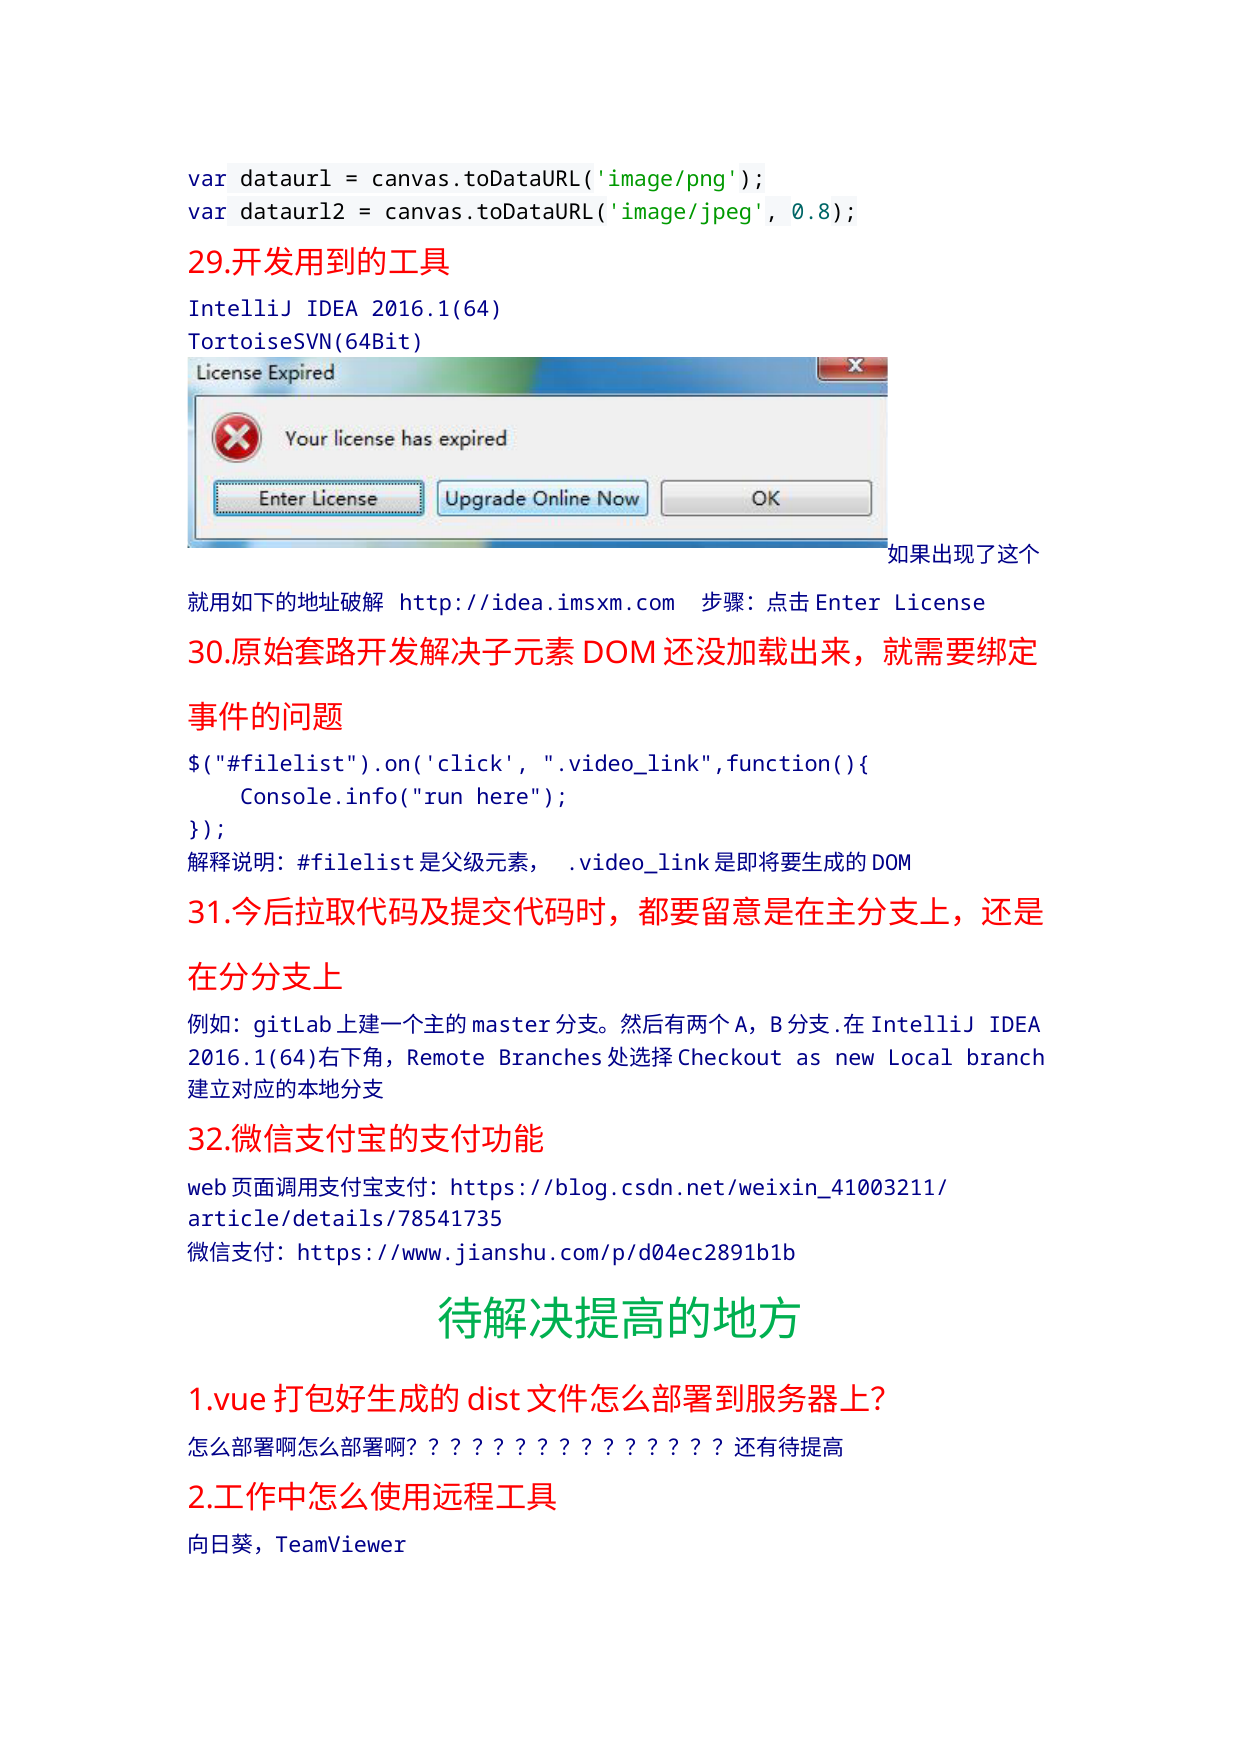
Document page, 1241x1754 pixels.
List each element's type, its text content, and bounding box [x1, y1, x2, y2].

text 30.原始套路开发解决子元素DOM还没加载出来，就需要绑定事件的问题 [187, 617, 1053, 747]
text 31.今后拉取代码及提交代码时，都要留意是在主分支上，还是在分分支上 [187, 877, 1053, 1007]
text 2.工作中怎么使用远程工具 [187, 1462, 1053, 1527]
text 29.开发用到的工具 [187, 227, 1053, 292]
text 向日葵，TeamViewer [187, 1527, 1053, 1559]
text 怎么部署啊怎么部署啊？？？？？？？？？？？？？？？还有待提高 [187, 1429, 1053, 1462]
text TortoiseSVN(64Bit) [187, 324, 1053, 357]
text 微信支付：https://www.jianshu.com/p/d04ec2891b1b [187, 1234, 1053, 1267]
text Console.info("run here"); [187, 779, 1053, 812]
text 解释说明：#filelist是父级元素， .video_link是即将要生成的DOM [187, 844, 1053, 877]
text IntelliJ IDEA 2016.1(64) [187, 292, 1053, 324]
text 32.微信支付宝的支付功能 [187, 1104, 1053, 1169]
text var dataurl = canvas.toDataURL('image/png'); [187, 162, 1053, 194]
text var dataurl2 = canvas.toDataURL('image/jpeg', 0.8); [187, 194, 1053, 227]
picture [187, 357, 888, 548]
text 待解决提高的地方 [187, 1267, 1053, 1364]
text 1.vue打包好生成的dist文件怎么部署到服务器上？ [187, 1364, 1053, 1429]
text web页面调用支付宝支付：https://blog.csdn.net/weixin_41003211/article/details/78541735 [187, 1169, 1053, 1234]
text }); [187, 812, 1053, 844]
text $("#filelist").on('click', ".video_link",function(){ [187, 747, 1053, 779]
text 例如：gitLab上建一个主的master分支。然后有两个A，B分支.在IntelliJ IDEA 2016.1(64)右下角，Remote Branches处选择Checkout as new Local branch建立对应的本地分支 [187, 1007, 1053, 1104]
